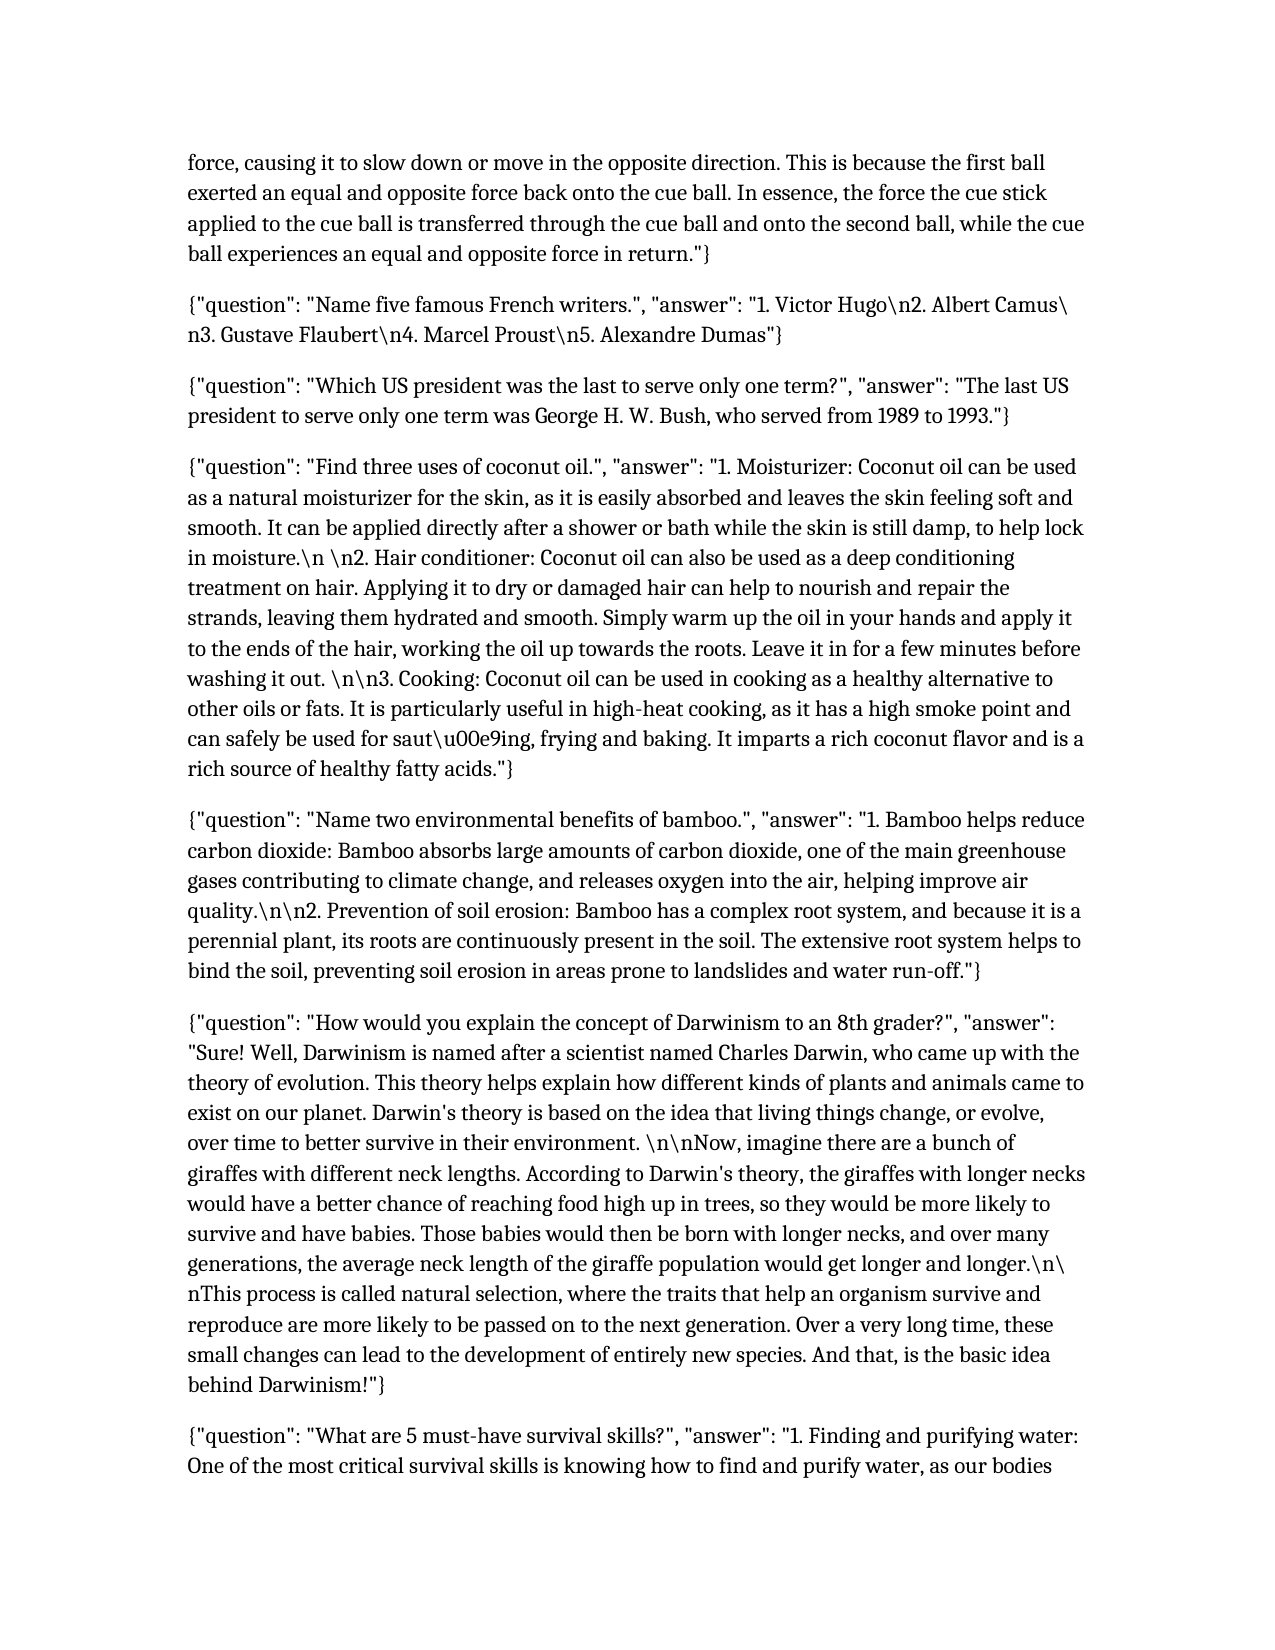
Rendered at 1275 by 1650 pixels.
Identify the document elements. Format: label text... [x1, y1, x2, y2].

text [187, 150, 1087, 267]
text {"question": "Which US president was the last to serve only one term?", "answer": "The last US president to serve only one term was George H. W. Bush, who served from 1989 to 1993."} [187, 373, 1087, 429]
text {"question": "Name two environmental benefits of bamboo.", "answer": "1. Bamboo helps reduce carbon dioxide: Bamboo absorbs large amounts of carbon dioxide, one of the main greenhouse gases contributing to climate change, and releases oxygen into the air, helping improve air quality.\n\n2. Prevention of soil erosion: Bamboo has a complex root system, and because it is a perennial plant, its roots are continuously present in the soil. The extensive root system helps to bind the soil, preventing soil erosion in areas prone to landslides and water run-off."} [187, 807, 1087, 985]
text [187, 1423, 1087, 1479]
text {"question": "Name five famous French writers.", "answer": "1. Victor Hugo\n2. Albert Camus\n3. Gustave Flaubert\n4. Marcel Proust\n5. Alexandre Dumas"} [187, 292, 1087, 348]
text {"question": "How would you explain the concept of Darwinism to an 8th grader?", "answer": "Sure! Well, Darwinism is named after a scientist named Charles Darwin, who came up with the theory of evolution. This theory helps explain how different kinds of plants and animals came to exist on our planet. Darwin's theory is based on the idea that living things change, or evolve, over time to better survive in their environment. \n\nNow, imagine there are a bunch of giraffes with different neck lengths. According to Darwin's theory, the giraffes with longer necks would have a better chance of reaching food high up in trees, so they would be more likely to survive and have babies. Those babies would then be born with longer necks, and over many generations, the average neck length of the giraffe population would get longer and longer.\n\nThis process is called natural selection, where the traits that help an organism survive and reproduce are more likely to be passed on to the next generation. Over a very long time, these small changes can lead to the development of entirely new species. And that, is the basic idea behind Darwinism!"} [187, 1009, 1087, 1398]
text {"question": "Find three uses of coconut oil.", "answer": "1. Moisturizer: Coconut oil can be used as a natural moisturizer for the skin, as it is easily absorbed and leaves the skin feeling soft and smooth. It can be applied directly after a shower or bath while the skin is still damp, to help lock in moisture.\n \n2. Hair conditioner: Coconut oil can also be used as a deep conditioning treatment on hair. Applying it to dry or damaged hair can help to nourish and repair the strands, leaving them hydrated and smooth. Simply warm up the oil in your hands and apply it to the ends of the hair, working the oil up towards the roots. Leave it in for a few minutes before washing it out. \n\n3. Cooking: Coconut oil can be used in cooking as a healthy alternative to other oils or fats. It is particularly useful in high-heat cooking, as it has a high smoke point and can safely be used for saut\u00e9ing, frying and baking. It imparts a rich coconut flavor and is a rich source of healthy fatty acids."} [187, 454, 1087, 783]
